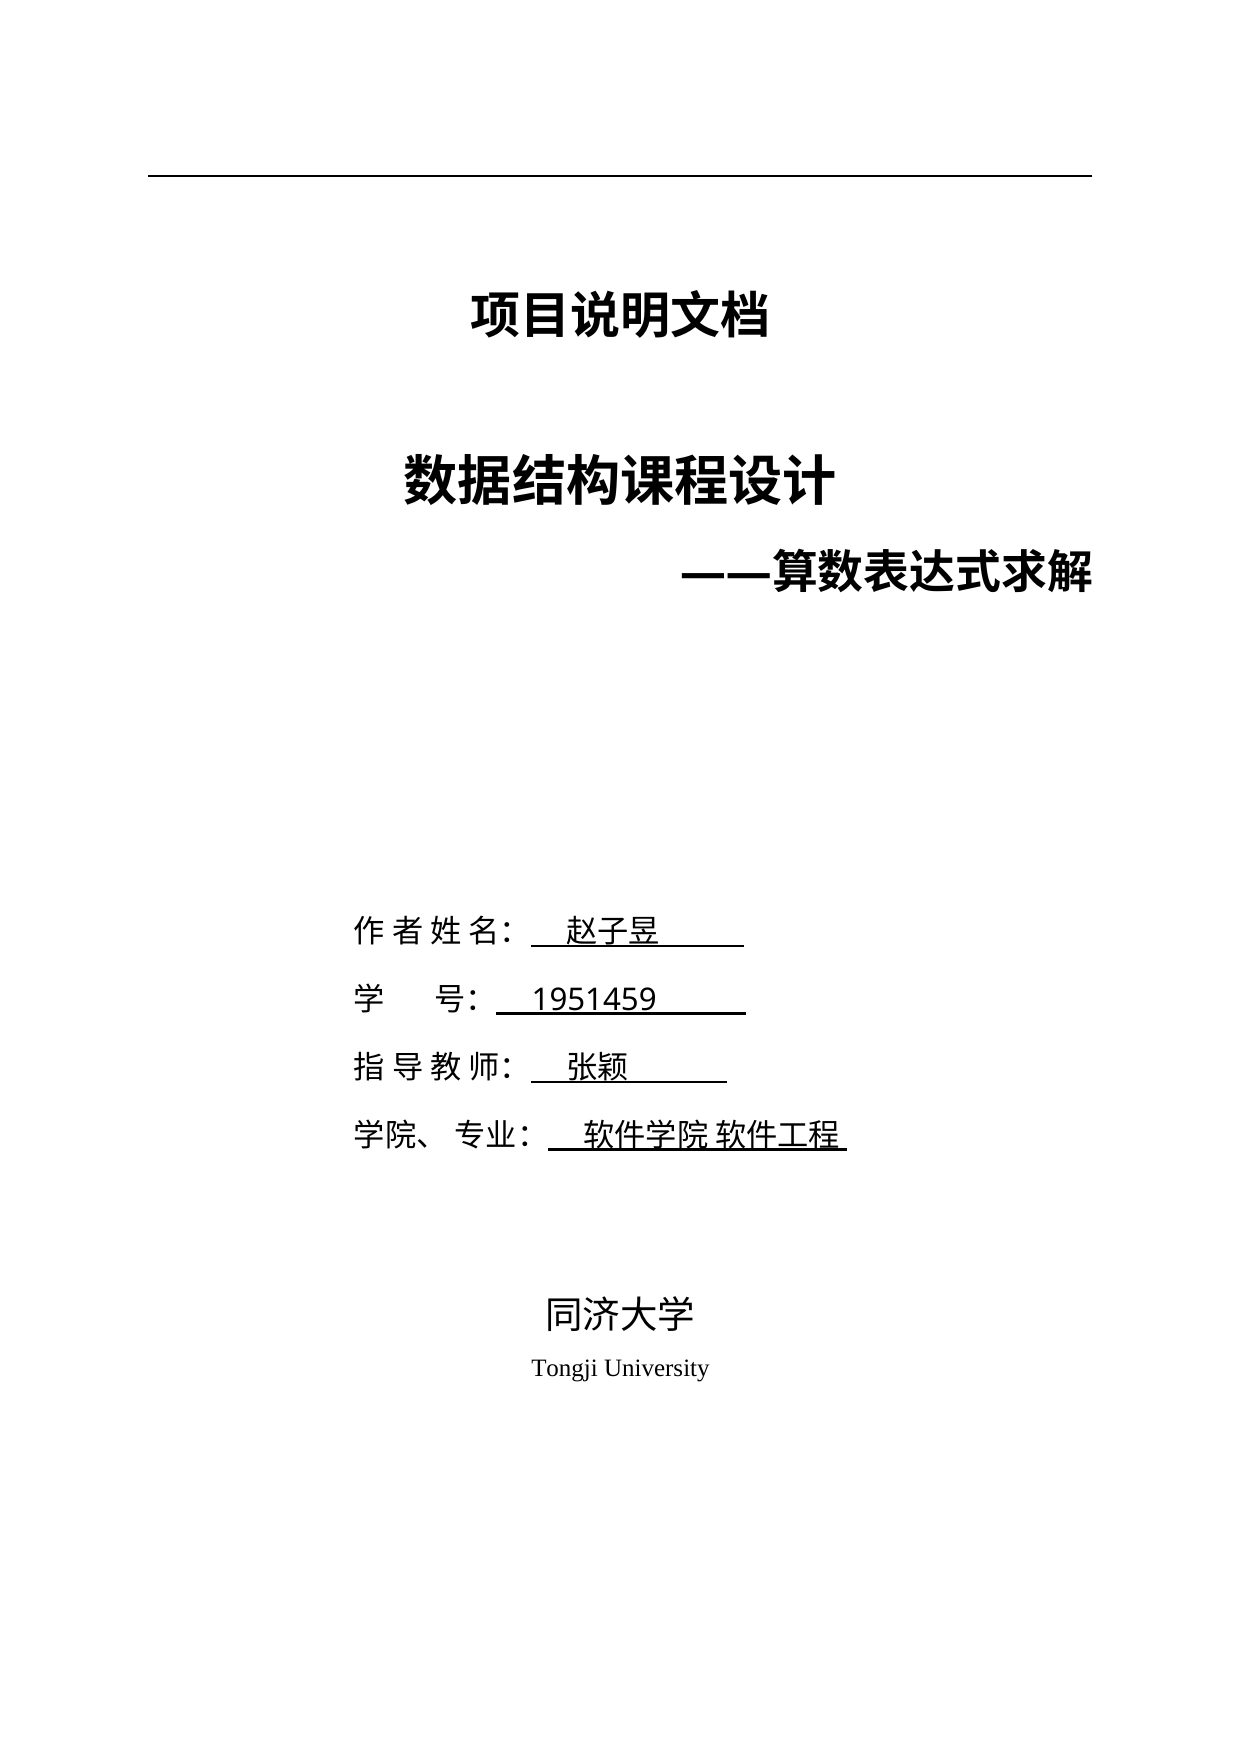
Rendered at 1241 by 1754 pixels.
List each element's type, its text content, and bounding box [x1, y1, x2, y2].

text 项目说明文档 [148, 275, 1092, 347]
text Tongji University [148, 1353, 1092, 1382]
text 数据结构课程设计 [148, 437, 1092, 516]
text 学院、 专业： 软件学院 软件工程 [148, 1110, 1092, 1155]
text 作 者 姓 名： 赵子昱 [148, 906, 1092, 951]
text 学 号： 1951459 [148, 974, 1092, 1019]
text ——算数表达式求解 [148, 535, 1092, 602]
text 指 导 教 师： 张颖 [148, 1042, 1092, 1087]
text 同济大学 [148, 1285, 1092, 1339]
